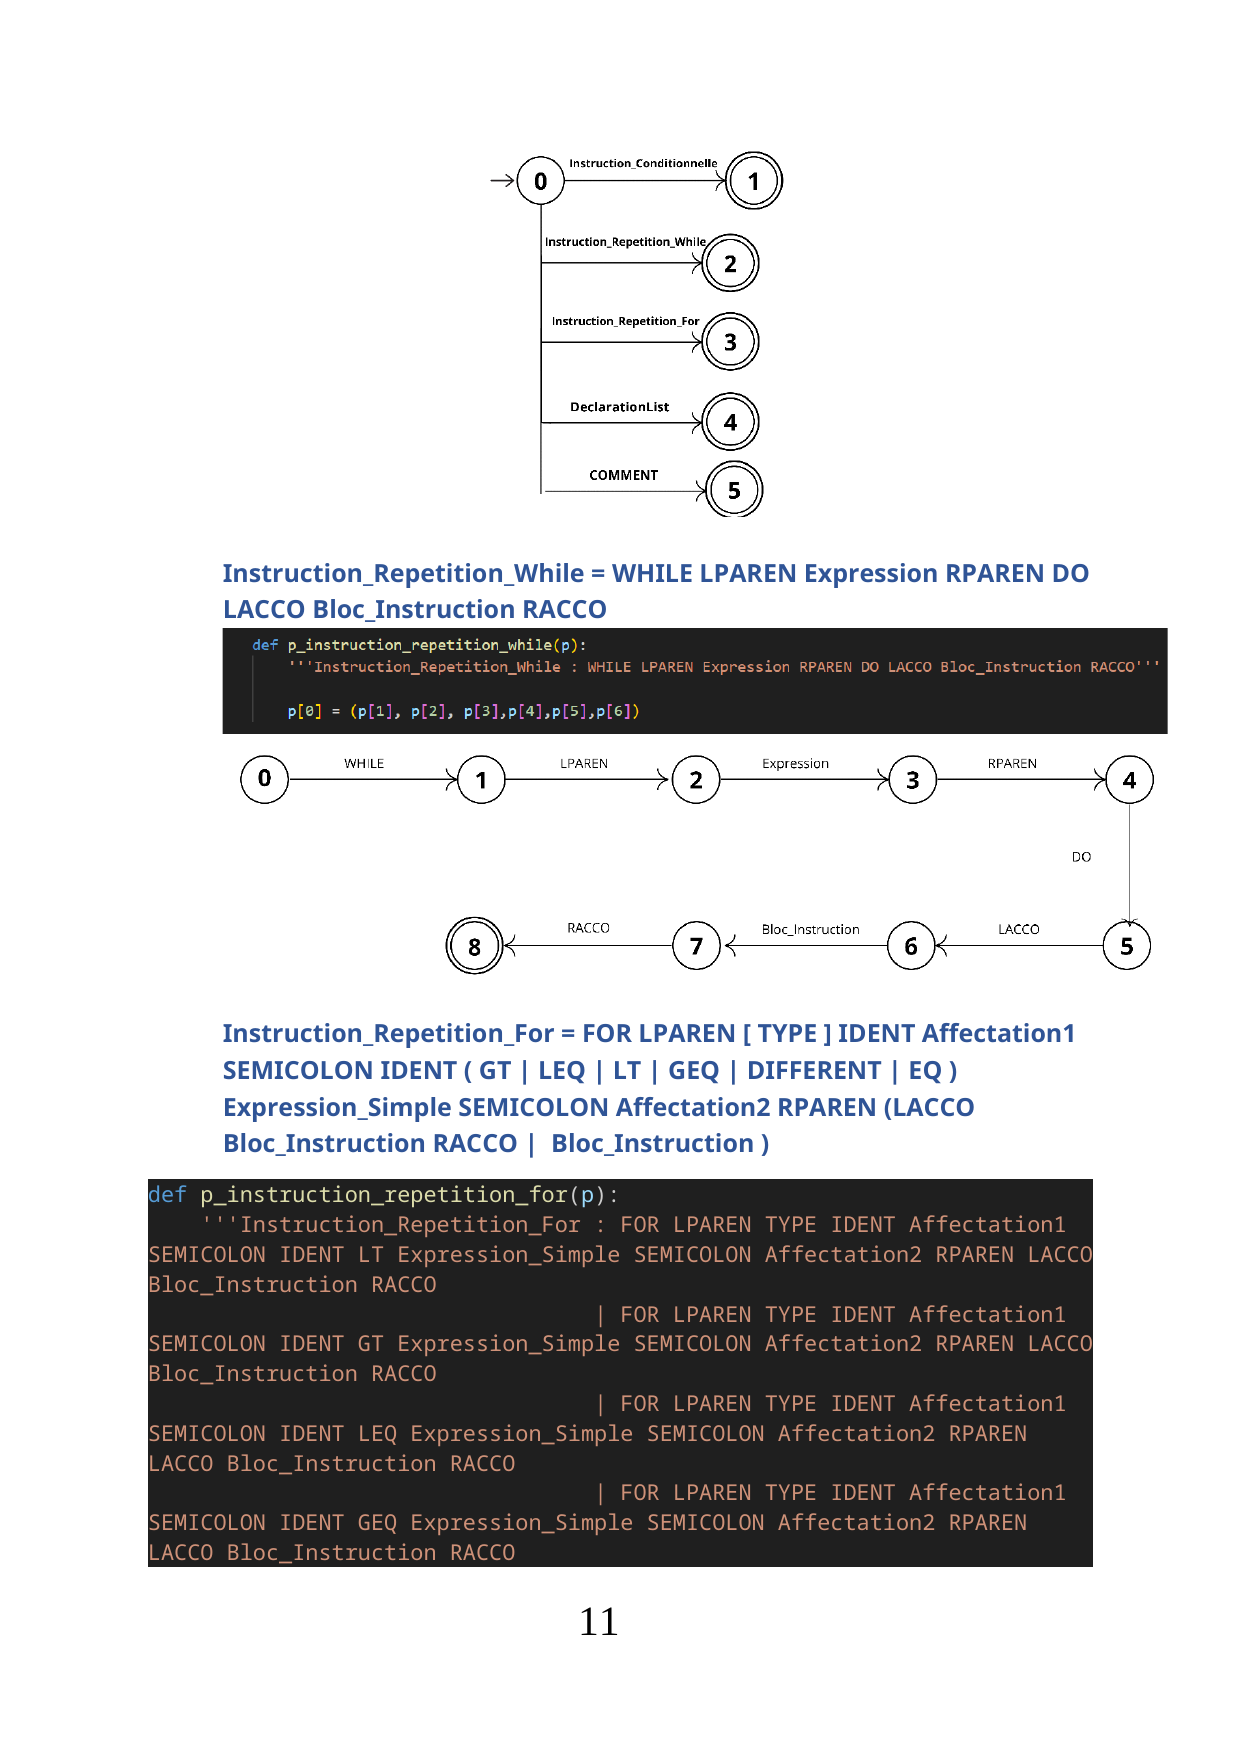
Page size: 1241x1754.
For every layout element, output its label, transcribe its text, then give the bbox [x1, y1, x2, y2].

picture [222, 735, 1168, 977]
text def p_instruction_repetition_for(p): [148, 1179, 1093, 1209]
text '''Instruction_Repetition_For : FOR LPAREN TYPE IDENT Affectation1 SEMICOLON IDENT LT Expression_Simple SEMICOLON Affectation2 RPAREN LACCO Bloc_Instruction RACCO [148, 1209, 1093, 1298]
list Instruction_Repetition_While = WHILE LPAREN Expression RPAREN DO LACCO Bloc_Instruction RACCO [223, 555, 1093, 626]
picture [222, 147, 1168, 517]
text | FOR LPAREN TYPE IDENT Affectation1 SEMICOLON IDENT LEQ Expression_Simple SEMICOLON Affectation2 RPAREN LACCO Bloc_Instruction RACCO [148, 1388, 1093, 1477]
list Instruction_Repetition_For = FOR LPAREN [ TYPE ] IDENT Affectation1 SEMICOLON IDENT ( GT | LEQ | LT | GEQ | DIFFERENT | EQ ) Expression_Simple SEMICOLON Affectation2 RPAREN (LACCO Bloc_Instruction RACCO | Bloc_Instruction ) [223, 1016, 1093, 1160]
picture [222, 628, 1168, 734]
text | FOR LPAREN TYPE IDENT Affectation1 SEMICOLON IDENT GT Expression_Simple SEMICOLON Affectation2 RPAREN LACCO Bloc_Instruction RACCO [148, 1298, 1093, 1388]
text | FOR LPAREN TYPE IDENT Affectation1 SEMICOLON IDENT GEQ Expression_Simple SEMICOLON Affectation2 RPAREN LACCO Bloc_Instruction RACCO [148, 1477, 1093, 1567]
